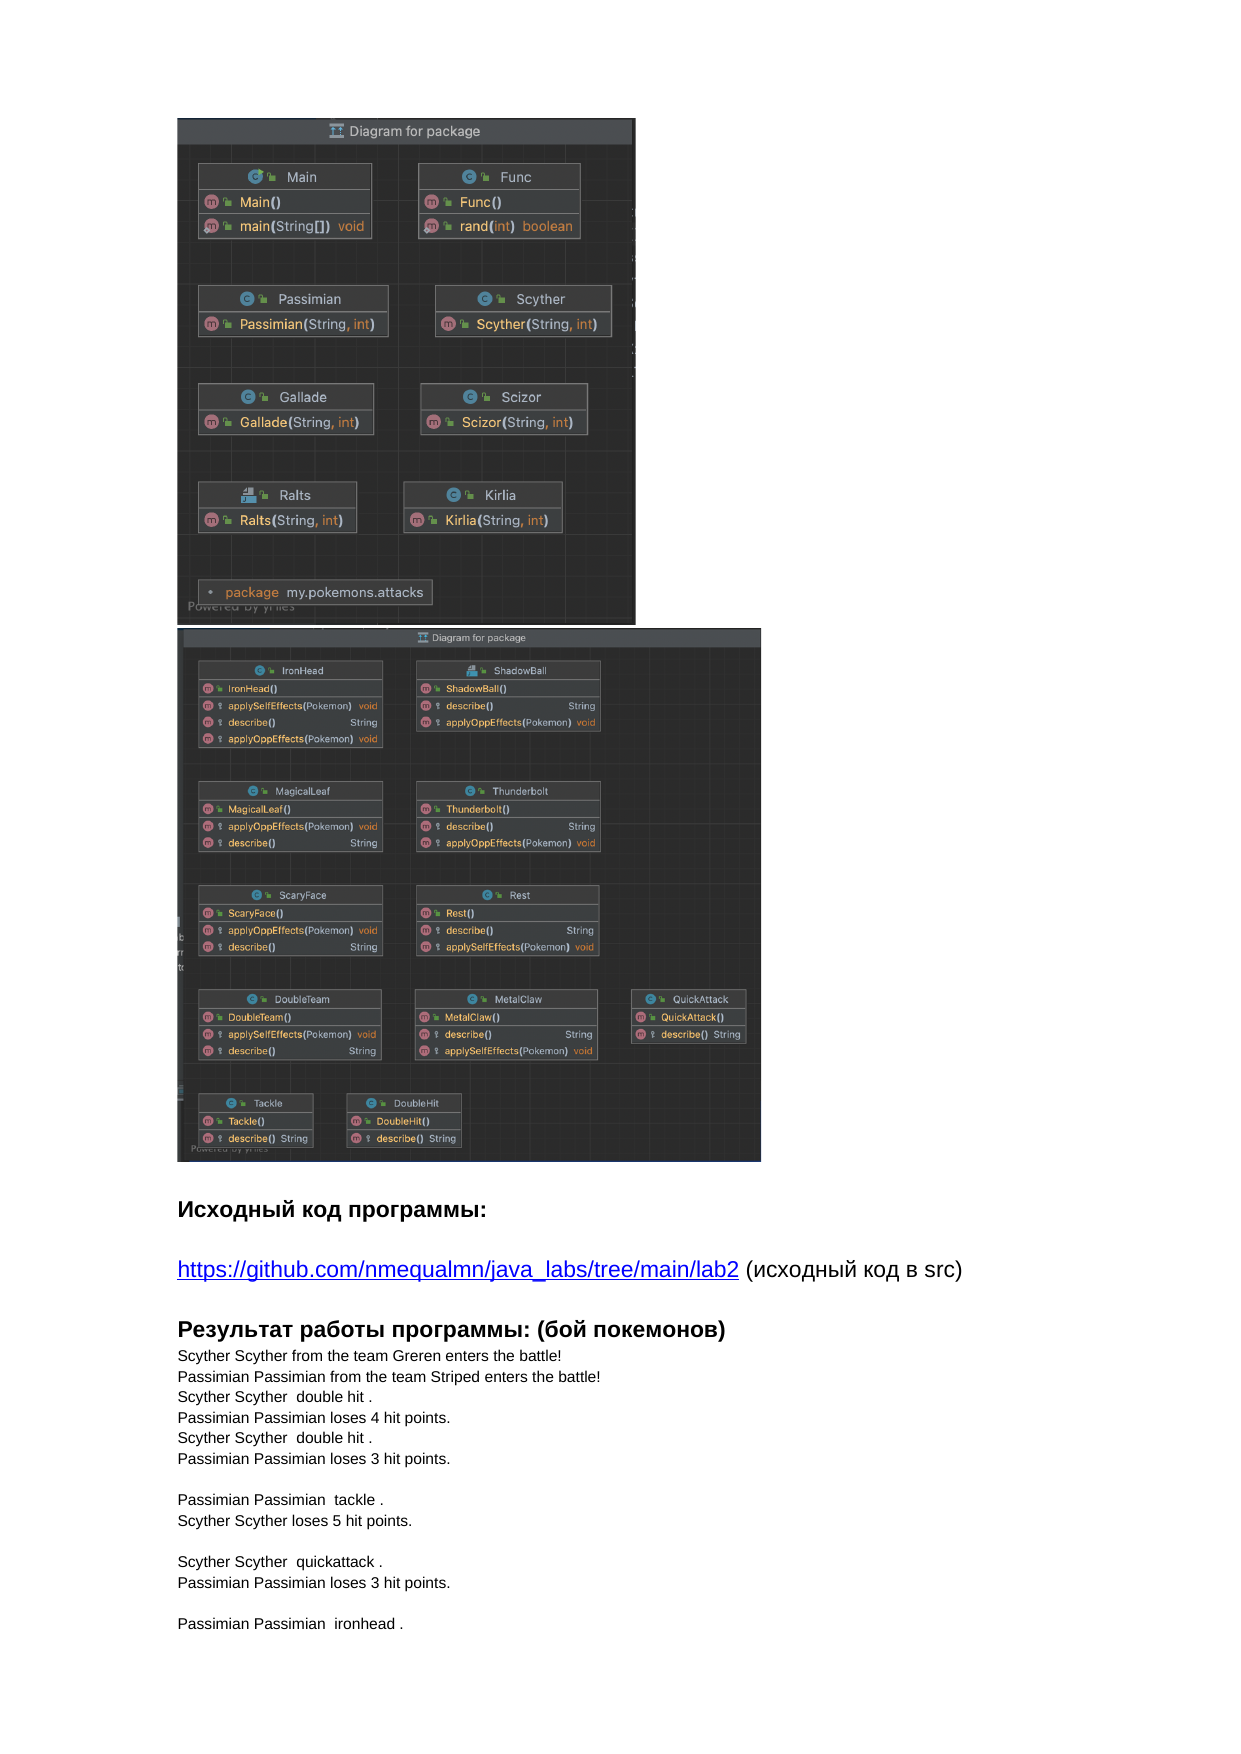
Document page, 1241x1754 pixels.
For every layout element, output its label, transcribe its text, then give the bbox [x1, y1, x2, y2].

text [177, 1615, 1152, 1633]
text Scyther Scyther double hit . [177, 1388, 1152, 1406]
text Passimian Passimian loses 3 hit points. [177, 1573, 1152, 1592]
text Passimian Passimian loses 3 hit points. [177, 1450, 1152, 1468]
text Scyther Scyther loses 5 hit points. [177, 1512, 1152, 1530]
picture [177, 118, 636, 625]
picture [177, 628, 762, 1162]
text Scyther Scyther quickattack . [177, 1553, 1152, 1571]
text https://github.com/nmequalmn/java_labs/tree/main/lab2 (исходный код в src) [177, 1256, 1152, 1282]
text Passimian Passimian loses 4 hit points. [177, 1408, 1152, 1427]
text Passimian Passimian tackle . [177, 1491, 1152, 1509]
text Scyther Scyther from the team Greren enters the battle! [177, 1347, 1152, 1365]
text Результат работы программы: (бой покемонов) [177, 1316, 1152, 1343]
text Scyther Scyther double hit . [177, 1429, 1152, 1447]
text Исходный код программы: [177, 1196, 1152, 1222]
text Passimian Passimian from the team Striped enters the battle! [177, 1367, 1152, 1385]
